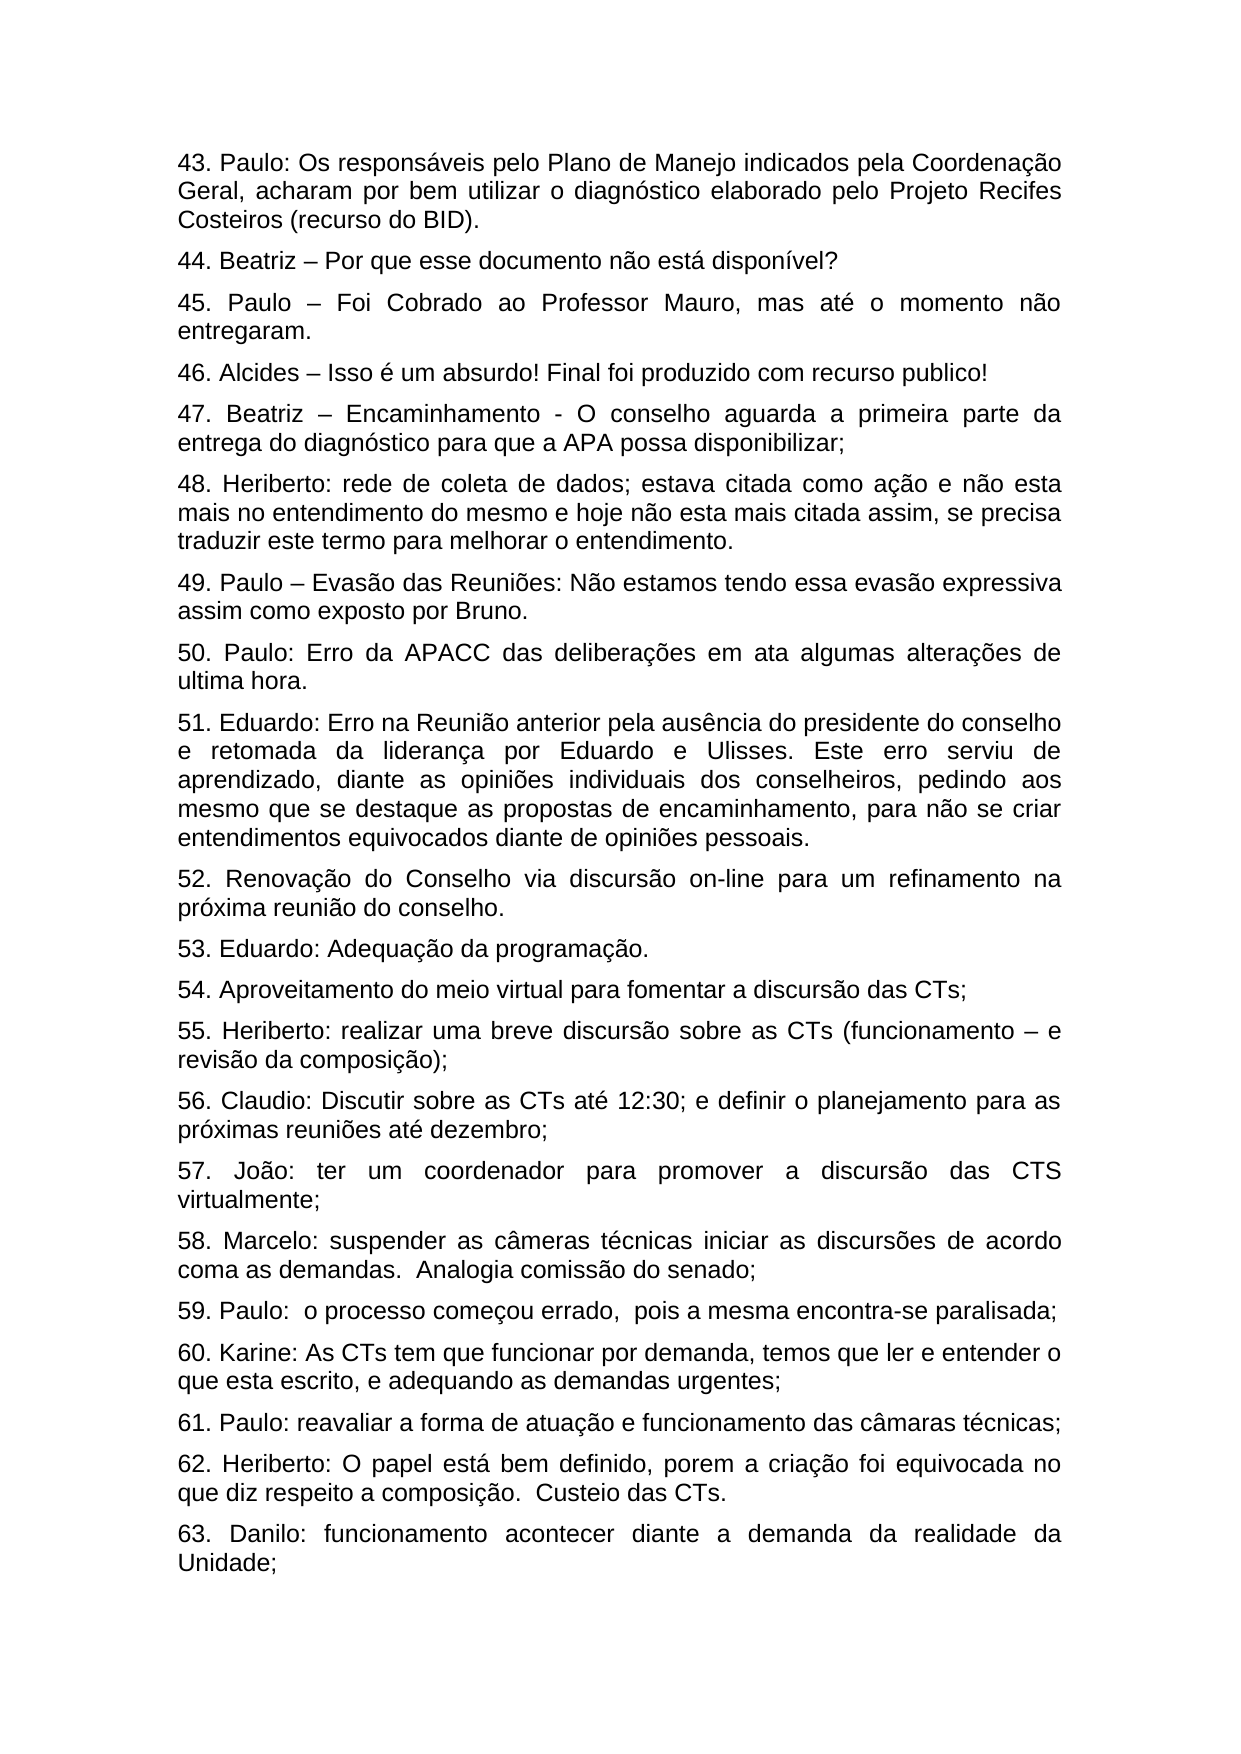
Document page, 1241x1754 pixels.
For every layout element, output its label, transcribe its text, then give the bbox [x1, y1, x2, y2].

text 62. Heriberto: O papel está bem definido, porem a criação foi equivocada no que diz respeito a composição. Custeio das CTs. [177, 1449, 1063, 1506]
text 57. João: ter um coordenador para promover a discursão das CTS virtualmente; [177, 1156, 1063, 1214]
text 49. Paulo – Evasão das Reuniões: Não estamos tendo essa evasão expressiva assim como exposto por Bruno. [177, 568, 1063, 625]
text 55. Heriberto: realizar uma breve discursão sobre as CTs (funcionamento – e revisão da composição); [177, 1016, 1063, 1074]
text 61. Paulo: reavaliar a forma de atuação e funcionamento das câmaras técnicas; [177, 1408, 1063, 1436]
text 53. Eduardo: Adequação da programação. [177, 934, 1063, 963]
text 46. Alcides – Isso é um absurdo! Final foi produzido com recurso publico! [177, 358, 1063, 386]
text 56. Claudio: Discutir sobre as CTs até 12:30; e definir o planejamento para as próximas reuniões até dezembro; [177, 1086, 1063, 1144]
text 48. Heriberto: rede de coleta de dados; estava citada como ação e não esta mais no entendimento do mesmo e hoje não esta mais citada assim, se precisa traduzir este termo para melhorar o entendimento. [177, 469, 1063, 555]
text 44. Beatriz – Por que esse documento não está disponível? [177, 246, 1063, 275]
text 63. Danilo: funcionamento acontecer diante a demanda da realidade da Unidade; [177, 1519, 1063, 1576]
text 50. Paulo: Erro da APACC das deliberações em ata algumas alterações de ultima hora. [177, 638, 1063, 695]
text 58. Marcelo: suspender as câmeras técnicas iniciar as discursões de acordo coma as demandas. Analogia comissão do senado; [177, 1226, 1063, 1284]
text 59. Paulo: o processo começou errado, pois a mesma encontra-se paralisada; [177, 1296, 1063, 1325]
text 54. Aproveitamento do meio virtual para fomentar a discursão das CTs; [177, 975, 1063, 1004]
text 51. Eduardo: Erro na Reunião anterior pela ausência do presidente do conselho e retomada da liderança por Eduardo e Ulisses. Este erro serviu de aprendizado, diante as opiniões individuais dos conselheiros, pedindo aos mesmo que se destaque as propostas de encaminhamento, para não se criar entendimentos equivocados diante de opiniões pessoais. [177, 708, 1063, 851]
text 43. Paulo: Os responsáveis pelo Plano de Manejo indicados pela Coordenação Geral, acharam por bem utilizar o diagnóstico elaborado pelo Projeto Recifes Costeiros (recurso do BID). [177, 148, 1063, 234]
text 52. Renovação do Conselho via discursão on-line para um refinamento na próxima reunião do conselho. [177, 864, 1063, 921]
text 47. Beatriz – Encaminhamento - O conselho aguarda a primeira parte da entrega do diagnóstico para que a APA possa disponibilizar; [177, 399, 1063, 456]
text 60. Karine: As CTs tem que funcionar por demanda, temos que ler e entender o que esta escrito, e adequando as demandas urgentes; [177, 1338, 1063, 1395]
text 45. Paulo – Foi Cobrado ao Professor Mauro, mas até o momento não entregaram. [177, 288, 1063, 345]
